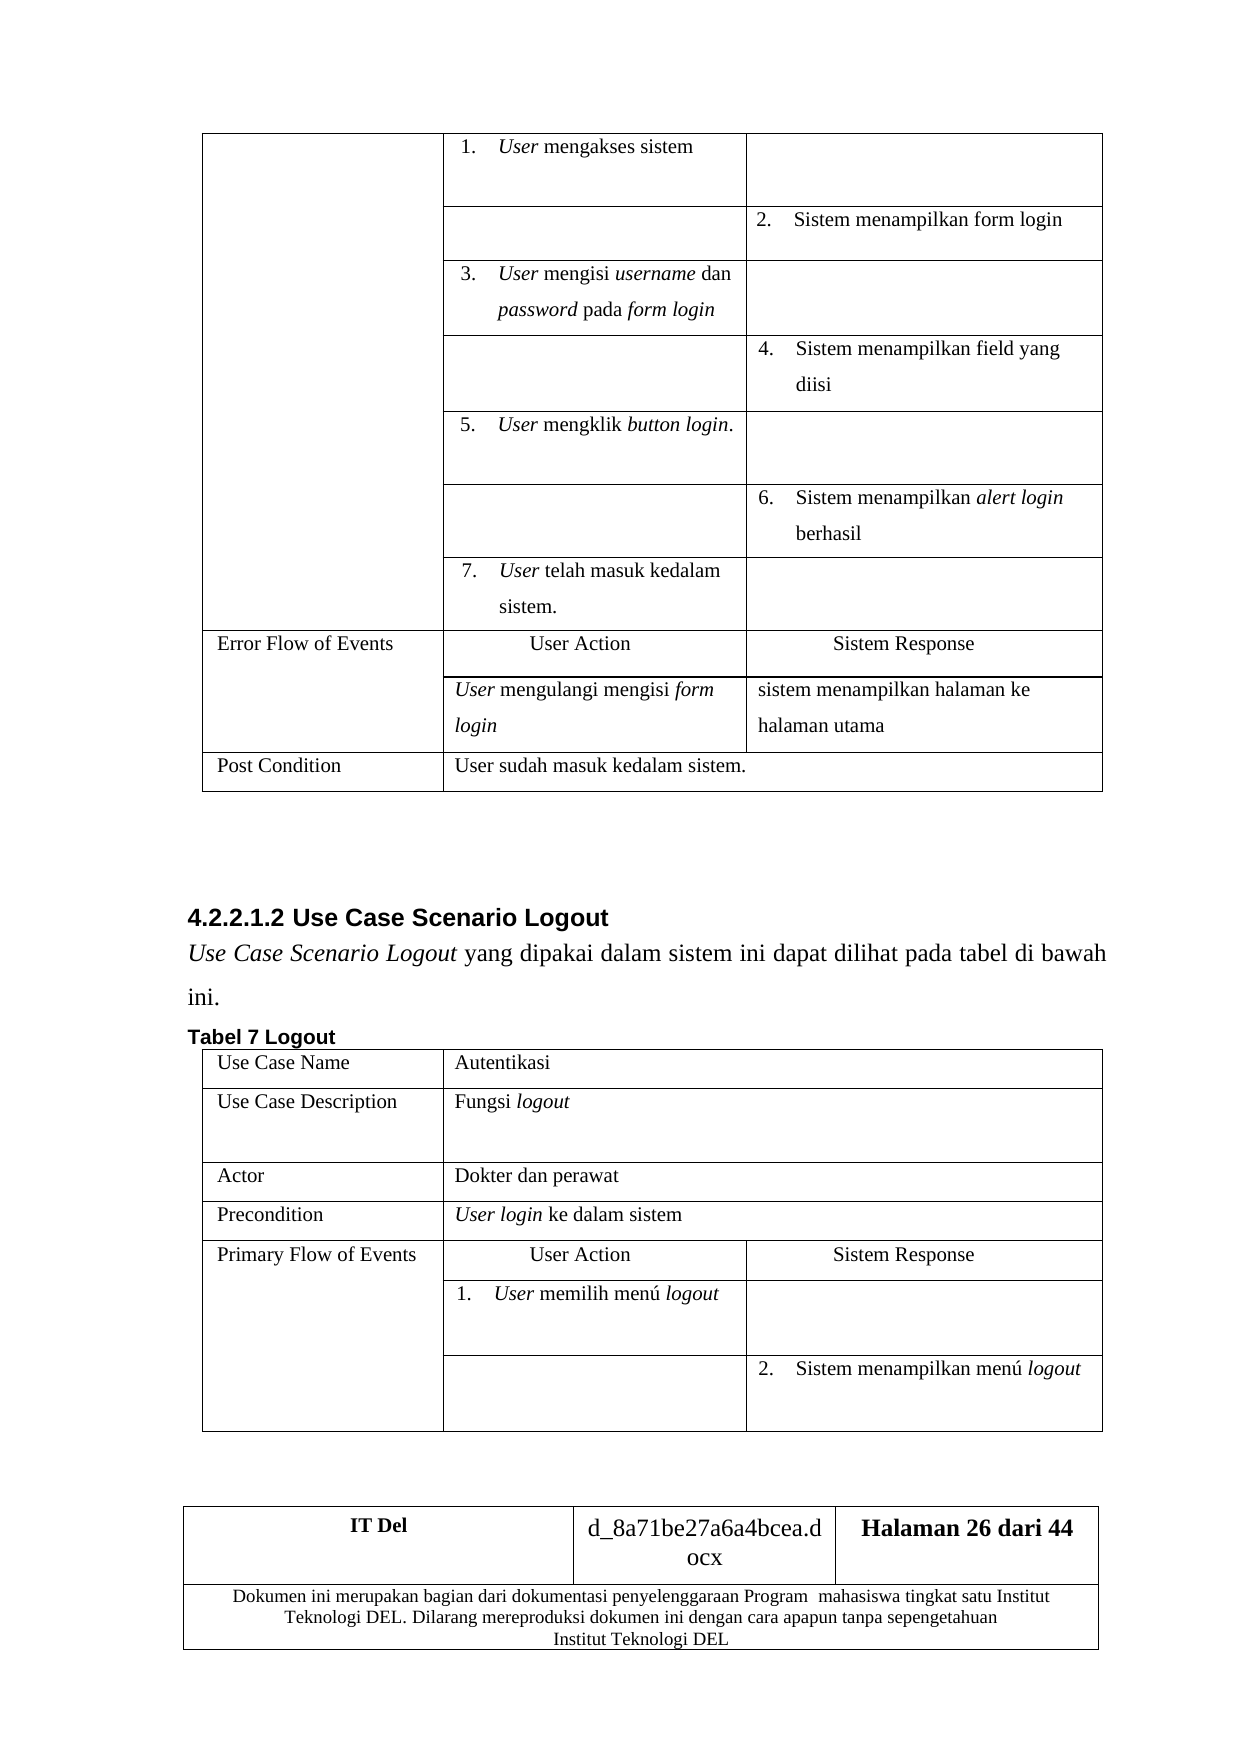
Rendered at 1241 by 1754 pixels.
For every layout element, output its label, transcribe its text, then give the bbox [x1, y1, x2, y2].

table_cell User sudah masuk kedalam sistem. [444, 753, 1102, 791]
table_cell Sistem menampilkan alert login berhasil [747, 485, 1102, 557]
table_cell Sistem menampilkan field yang diisi [747, 336, 1102, 411]
table_cell sistem menampilkan halaman ke halaman utama [747, 678, 1102, 752]
subtitle Use Case Scenario Logout [187, 903, 1107, 932]
table_cell [747, 134, 1102, 206]
table_cell Precondition [203, 1202, 443, 1240]
table_cell Post Condition [203, 753, 443, 791]
table_cell [444, 336, 746, 411]
table_cell [444, 1356, 746, 1431]
table_cell User login ke dalam sistem [444, 1202, 1102, 1240]
table_cell User Action [444, 631, 746, 676]
table_cell User memilih menú logout [444, 1281, 746, 1355]
table_cell Sistem menampilkan form login [747, 207, 1102, 260]
table_cell Sistem menampilkan menú logout [747, 1356, 1102, 1431]
table_cell Sistem Response [747, 631, 1102, 676]
table_cell User mengulangi mengisi form login [444, 678, 746, 752]
text Tabel 7 Logout [187, 1025, 1107, 1049]
table_cell Sistem Response [747, 1241, 1102, 1280]
table_cell User mengakses sistem [444, 134, 746, 206]
table_cell [747, 261, 1102, 335]
table_cell [747, 412, 1102, 484]
table_cell Primary Flow of Events [203, 1241, 443, 1431]
table_cell Dokter dan perawat [444, 1163, 1102, 1201]
table_header Use Case Name [203, 1050, 443, 1088]
table_cell Error Flow of Events [203, 631, 443, 752]
table_cell User telah masuk kedalam sistem. [444, 558, 746, 630]
table_cell Actor [203, 1163, 443, 1201]
text Use Case Scenario Logout yang dipakai dalam sistem ini dapat dilihat pada tabel di bawah ini. [187, 938, 1107, 1010]
table_cell User mengklik button login. [444, 412, 746, 484]
table_cell [444, 485, 746, 557]
table_cell User mengisi username dan password pada form login [444, 261, 746, 335]
table_cell Use Case Description [203, 1089, 443, 1162]
table_cell [747, 1281, 1102, 1355]
table_header Autentikasi [444, 1050, 1102, 1088]
table_cell [747, 558, 1102, 630]
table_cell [203, 134, 443, 630]
table_cell Fungsi logout [444, 1089, 1102, 1162]
table_cell [444, 207, 746, 260]
table_cell User Action [444, 1241, 746, 1280]
